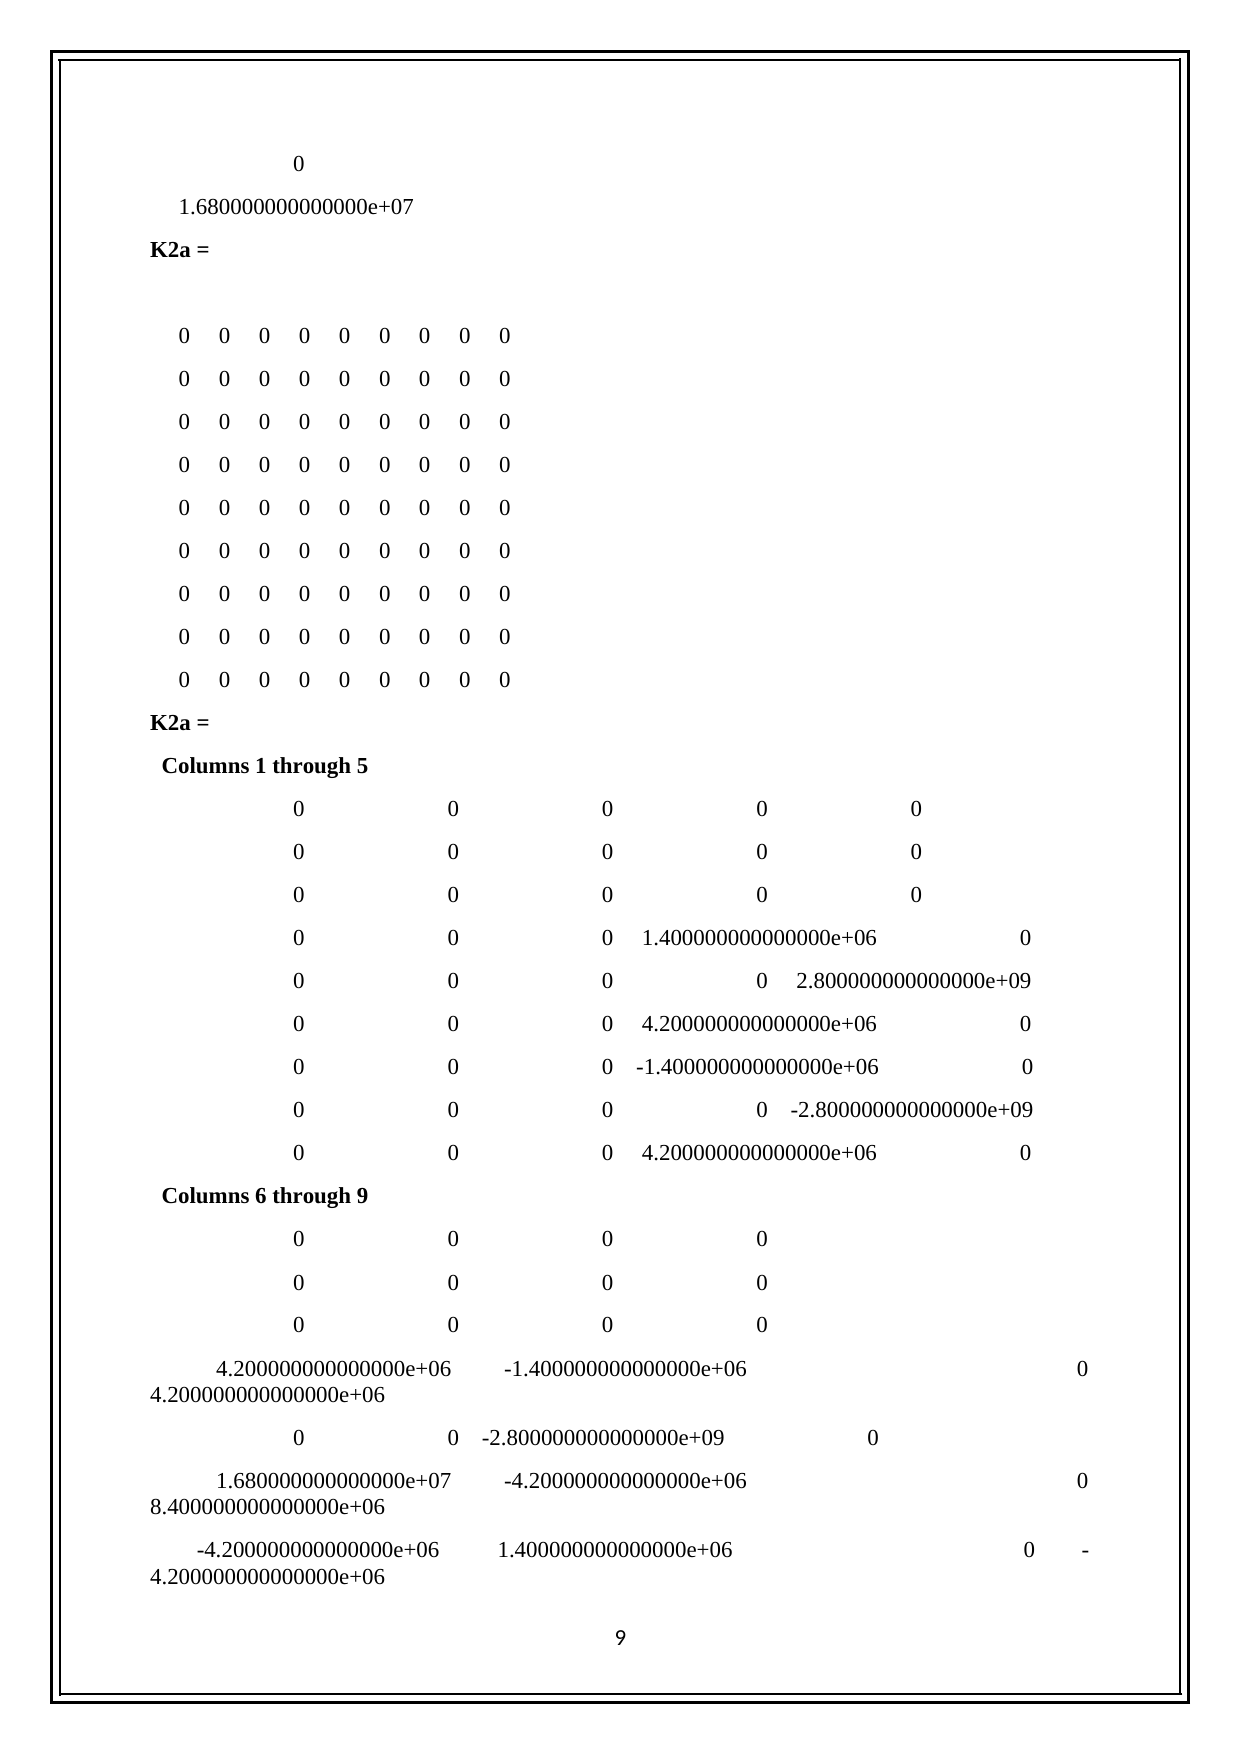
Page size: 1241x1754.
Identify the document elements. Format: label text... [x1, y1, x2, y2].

text 1.680000000000000e+07 -4.200000000000000e+06 0 8.400000000000000e+06 [150, 1467, 1090, 1520]
text 0 0 0 0 0 [150, 881, 1090, 908]
text 0 0 0 0 [150, 1268, 1090, 1295]
text Columns 6 through 9 [150, 1182, 1090, 1209]
text K2a = [150, 236, 1090, 262]
text K2a = [150, 709, 1090, 736]
text Columns 1 through 5 [150, 752, 1090, 779]
text 0 0 0 0 0 0 0 0 0 [150, 666, 1090, 693]
text 0 0 0 0 [150, 1312, 1090, 1338]
text 0 0 0 0 0 0 0 0 0 [150, 537, 1090, 563]
text 0 0 0 0 2.800000000000000e+09 [150, 967, 1090, 994]
text -4.200000000000000e+06 1.400000000000000e+06 0 -4.200000000000000e+06 [150, 1536, 1090, 1589]
text 0 0 0 0 0 0 0 0 0 [150, 580, 1090, 607]
text 0 0 -2.800000000000000e+09 0 [150, 1424, 1090, 1450]
text 0 0 0 -1.400000000000000e+06 0 [150, 1053, 1090, 1080]
text 0 0 0 4.200000000000000e+06 0 [150, 1139, 1090, 1166]
text 0 [150, 150, 1090, 176]
text 0 0 0 0 0 [150, 795, 1090, 822]
text 0 0 0 0 0 [150, 838, 1090, 865]
text 0 0 0 0 0 0 0 0 0 [150, 365, 1090, 391]
text 0 0 0 1.400000000000000e+06 0 [150, 924, 1090, 951]
text 0 0 0 0 [150, 1226, 1090, 1252]
text 0 0 0 0 -2.800000000000000e+09 [150, 1096, 1090, 1123]
text 0 0 0 0 0 0 0 0 0 [150, 408, 1090, 434]
text 0 0 0 0 0 0 0 0 0 [150, 322, 1090, 348]
text 4.200000000000000e+06 -1.400000000000000e+06 0 4.200000000000000e+06 [150, 1354, 1090, 1407]
text 0 0 0 0 0 0 0 0 0 [150, 494, 1090, 521]
text 0 0 0 0 0 0 0 0 0 [150, 623, 1090, 649]
text 0 0 0 0 0 0 0 0 0 [150, 451, 1090, 477]
text 1.680000000000000e+07 [150, 193, 1090, 219]
text 0 0 0 4.200000000000000e+06 0 [150, 1010, 1090, 1037]
